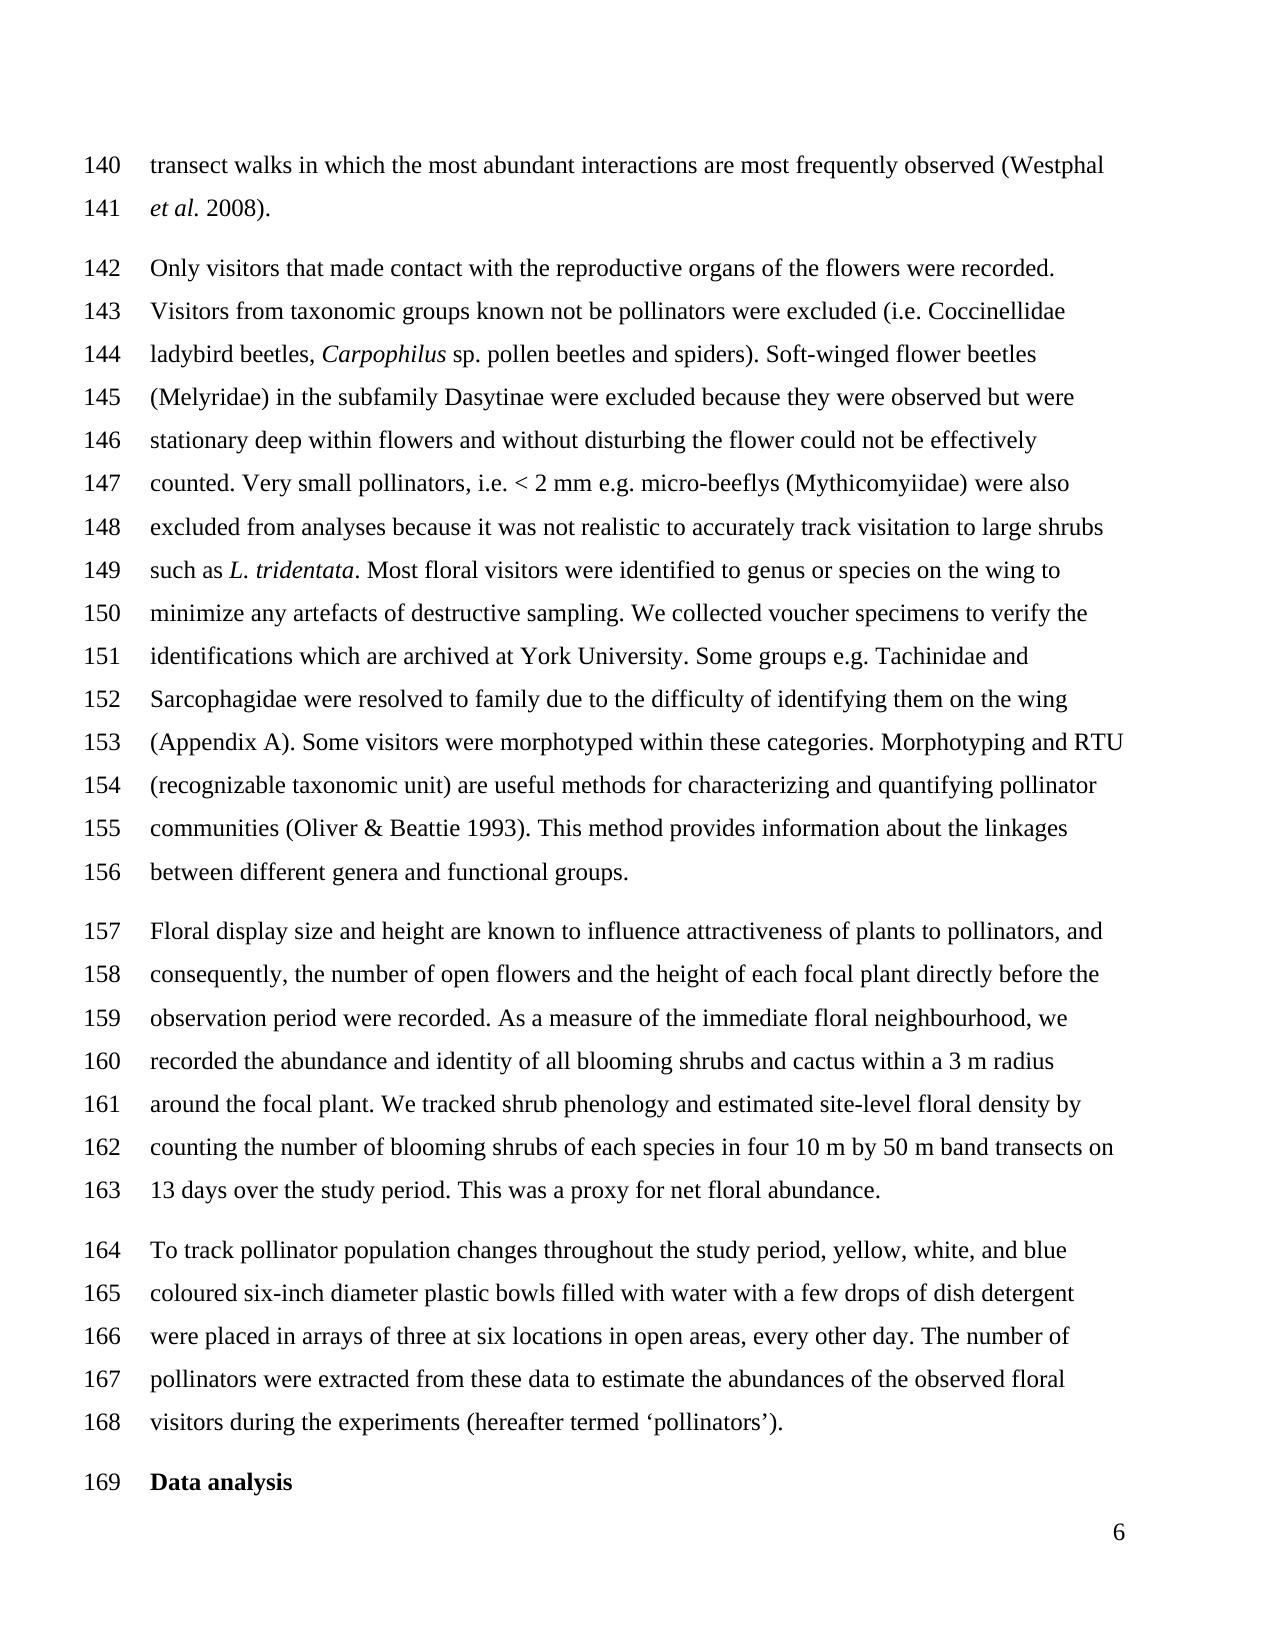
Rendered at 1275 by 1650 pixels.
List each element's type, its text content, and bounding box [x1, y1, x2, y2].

text Floral display size and height are known to influence attractiveness of plants to pollinators, and consequently, the number of open flowers and the height of each focal plant directly before the observation period were recorded. As a measure of the immediate floral neighbourhood, we recorded the abundance and identity of all blooming shrubs and cactus within a 3 m radius around the focal plant. We tracked shrub phenology and estimated site-level floral density by counting the number of blooming shrubs of each species in four 10 m by 50 m band transects on 13 days over the study period. This was a proxy for net floral abundance. [150, 916, 1125, 1204]
text Only visitors that made contact with the reproductive organs of the flowers were recorded. Visitors from taxonomic groups known not be pollinators were excluded (i.e. Coccinellidae ladybird beetles, Carpophilus sp. pollen beetles and spiders). Soft-winged flower beetles (Melyridae) in the subfamily Dasytinae were excluded because they were observed but were stationary deep within flowers and without disturbing the flower could not be effectively counted. Very small pollinators, i.e. < 2 mm e.g. micro-beeflys (Mythicomyiidae) were also excluded from analyses because it was not realistic to accurately track visitation to large shrubs such as L. tridentata. Most floral visitors were identified to genus or species on the wing to minimize any artefacts of destructive sampling. We collected voucher specimens to verify the identifications which are archived at York University. Some groups e.g. Tachinidae and Sarcophagidae were resolved to family due to the difficulty of identifying them on the wing (Appendix A). Some visitors were morphotyped within these categories. Morphotyping and RTU (recognizable taxonomic unit) are useful methods for characterizing and quantifying pollinator communities (Oliver & Beattie 1993). This method provides information about the linkages between different genera and functional groups. [150, 253, 1125, 885]
text Data analysis [150, 1467, 1125, 1496]
